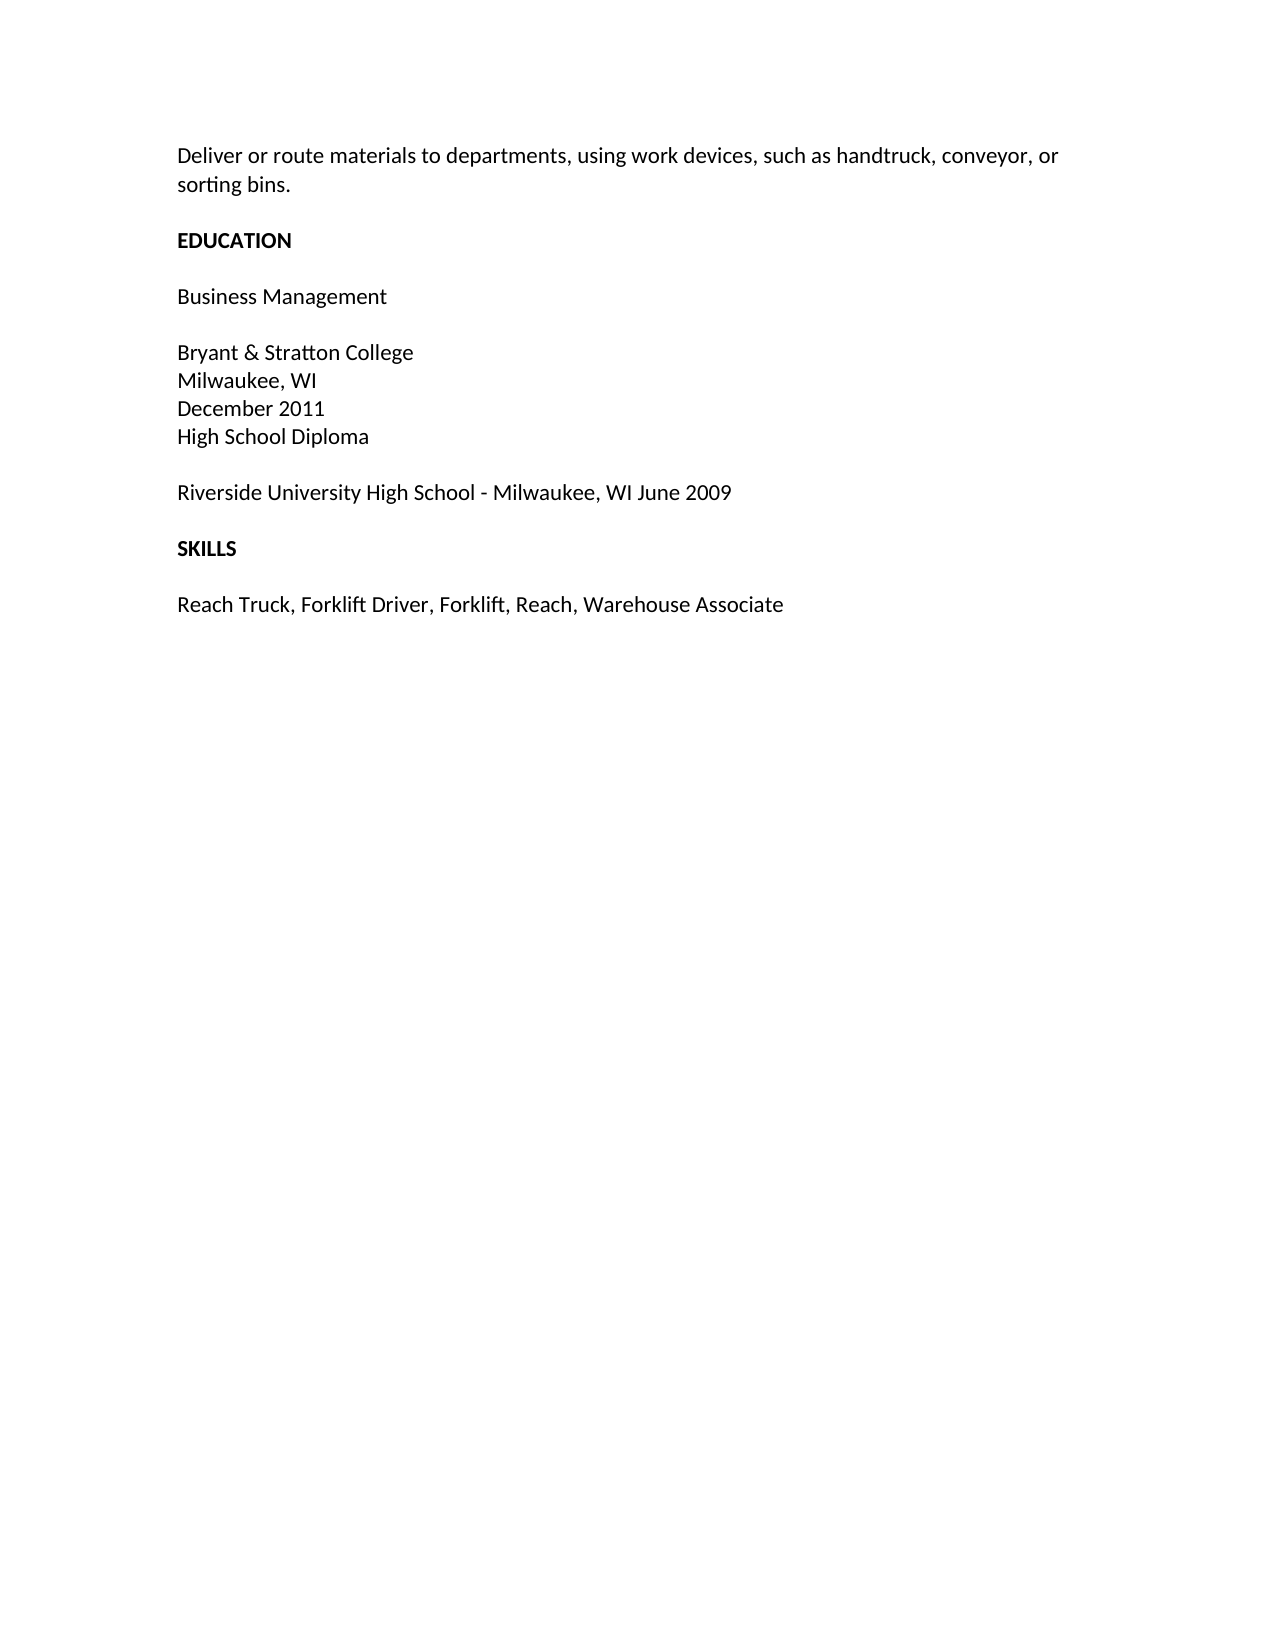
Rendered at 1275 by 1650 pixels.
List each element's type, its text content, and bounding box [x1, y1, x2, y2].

text Deliver or route materials to departments, using work devices, such as handtruck, conveyor, or sorting bins. [177, 142, 1098, 198]
text Milwaukee, WI [177, 366, 1098, 394]
text SKILLS [177, 534, 1098, 562]
text Riverside University High School - Milwaukee, WI June 2009 [177, 478, 1098, 506]
text High School Diploma [177, 422, 1098, 450]
text EDUCATION [177, 226, 1098, 254]
text Bryant & Stratton College [177, 338, 1098, 366]
text Reach Truck, Forklift Driver, Forklift, Reach, Warehouse Associate [177, 590, 1098, 618]
text December 2011 [177, 394, 1098, 422]
text Business Management [177, 282, 1098, 310]
